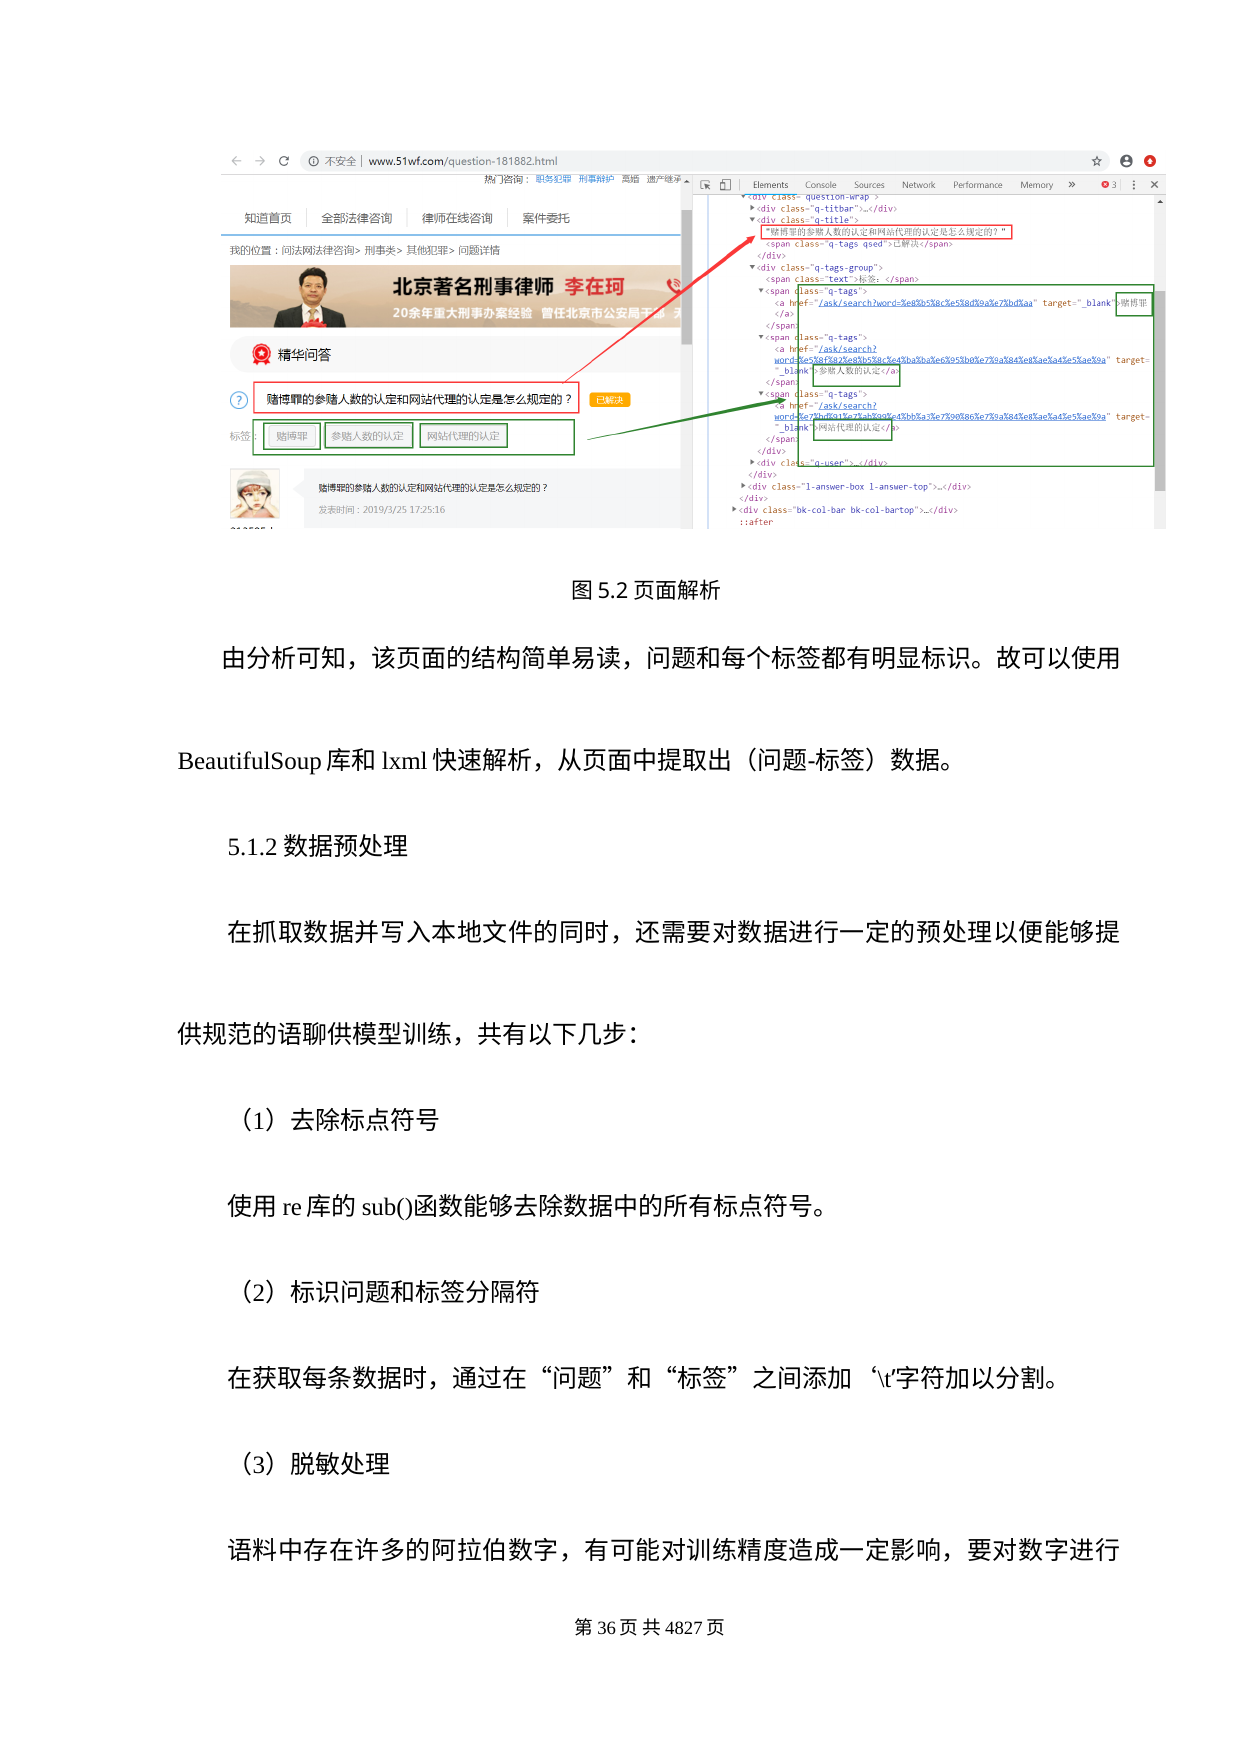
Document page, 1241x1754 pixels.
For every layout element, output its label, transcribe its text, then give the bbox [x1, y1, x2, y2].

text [177, 1515, 1122, 1583]
text 使用re库的sub()函数能够去除数据中的所有标点符号。 [177, 1171, 1122, 1239]
text 由分析可知，该页面的结构简单易读，问题和每个标签都有明显标识。故可以使用BeautifulSoup库和lxml快速解析，从页面中提取出（问题-标签）数据。 [177, 623, 1122, 793]
text （1）去除标点符号 [177, 1085, 1122, 1153]
picture [221, 150, 1166, 529]
text （2）标识问题和标签分隔符 [177, 1257, 1122, 1325]
text 在抓取数据并写入本地文件的同时，还需要对数据进行一定的预处理以便能够提供规范的语聊供模型训练，共有以下几步： [177, 897, 1122, 1067]
text 图5.2 页面解析 [177, 572, 1122, 606]
text （3）脱敏处理 [177, 1429, 1122, 1497]
text 在获取每条数据时，通过在“问题”和“标签”之间添加‘\t’字符加以分割。 [177, 1343, 1122, 1411]
text 5.1.2 数据预处理 [177, 811, 1122, 879]
